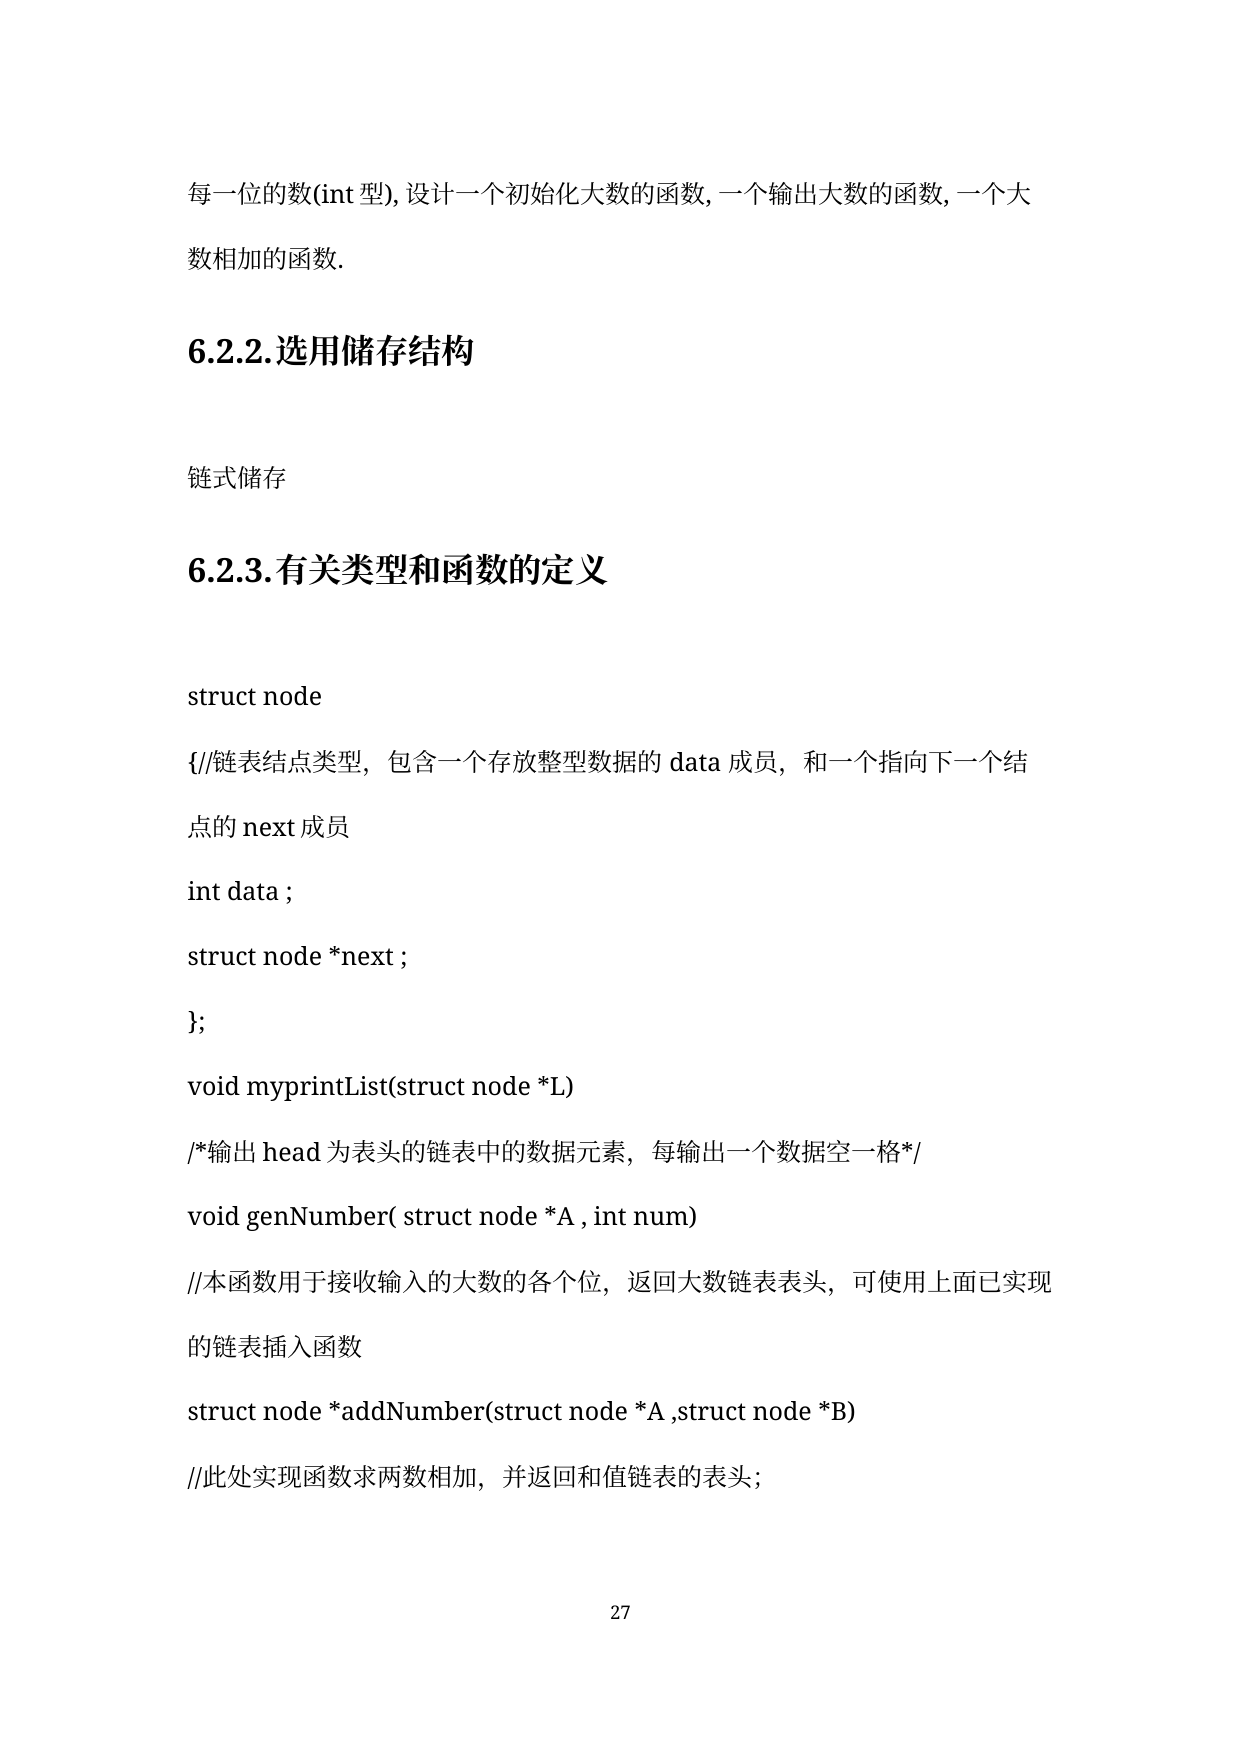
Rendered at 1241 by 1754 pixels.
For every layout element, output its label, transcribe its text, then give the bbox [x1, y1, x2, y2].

text struct node [187, 663, 1053, 728]
text void myprintList(struct node *L) [187, 1053, 1053, 1118]
text struct node *next ; [187, 923, 1053, 988]
subtitle 有关类型和函数的定义 [187, 536, 1053, 601]
text //此处实现函数求两数相加，并返回和值链表的表头； [187, 1443, 1053, 1508]
text void genNumber( struct node *A , int num) [187, 1183, 1053, 1248]
text /*输出head为表头的链表中的数据元素，每输出一个数据空一格*/ [187, 1118, 1053, 1183]
text //本函数用于接收输入的大数的各个位，返回大数链表表头，可使用上面已实现的链表插入函数 [187, 1248, 1053, 1378]
text 链式储存 [187, 444, 1053, 509]
text struct node *addNumber(struct node *A ,struct node *B) [187, 1378, 1053, 1443]
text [187, 160, 1053, 290]
text {//链表结点类型，包含一个存放整型数据的 data 成员，和一个指向下一个结点的next成员 [187, 728, 1053, 858]
text int data ; [187, 858, 1053, 923]
text }; [187, 988, 1053, 1053]
subtitle 选用储存结构 [187, 317, 1053, 382]
